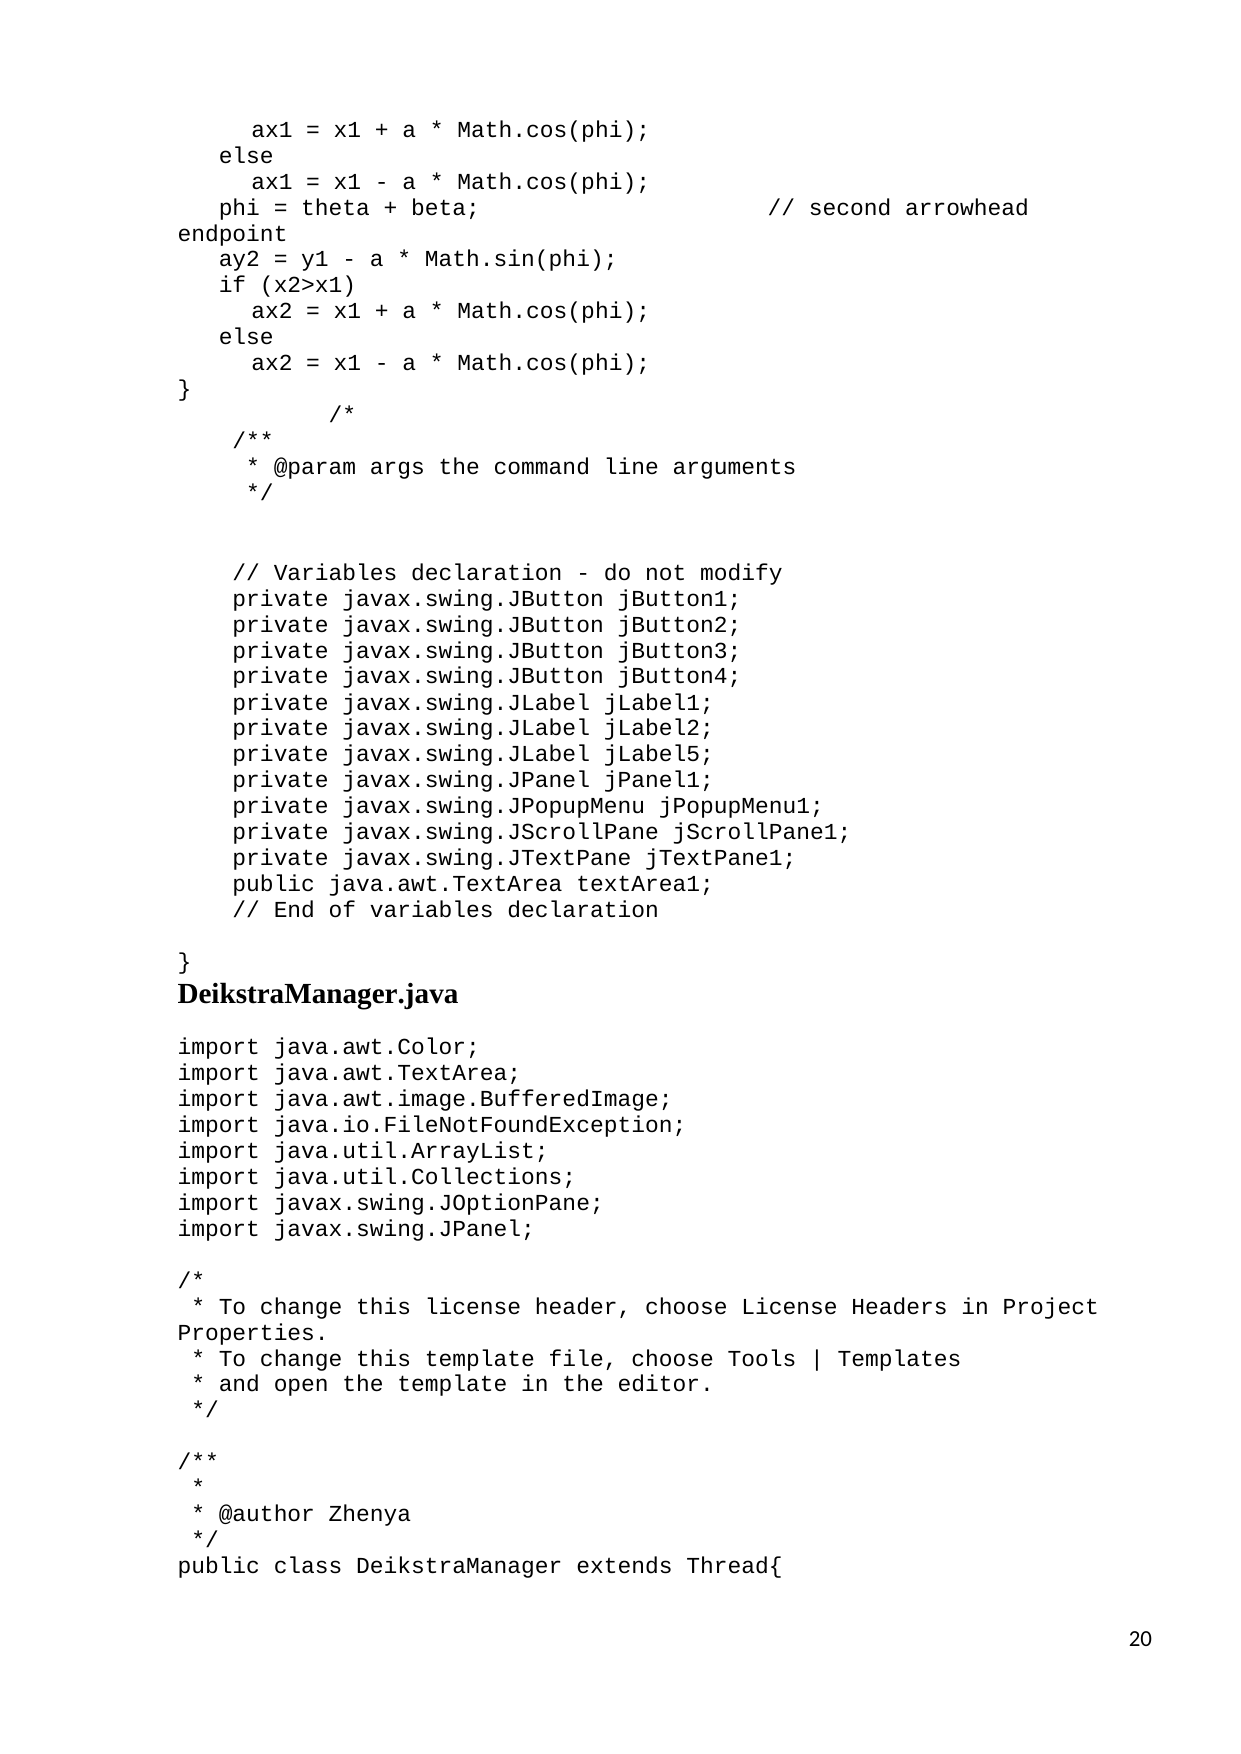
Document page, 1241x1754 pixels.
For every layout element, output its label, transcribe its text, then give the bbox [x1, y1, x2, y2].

text * @param args the command line arguments [177, 455, 1152, 481]
text * and open the template in the editor. [177, 1373, 1152, 1399]
text private javax.swing.JLabel jLabel2; [177, 717, 1152, 743]
text */ [177, 1399, 1152, 1425]
text private javax.swing.JTextPane jTextPane1; [177, 846, 1152, 872]
text ax1 = x1 + a * Math.cos(phi); [177, 118, 1152, 144]
text private javax.swing.JLabel jLabel1; [177, 691, 1152, 717]
text * To change this license header, choose License Headers in Project Properties. [177, 1295, 1152, 1347]
text private javax.swing.JButton jButton2; [177, 613, 1152, 639]
text else [177, 144, 1152, 170]
text /* [177, 403, 1152, 429]
text import java.awt.TextArea; [177, 1062, 1152, 1087]
text /** [177, 1451, 1152, 1477]
text /** [177, 429, 1152, 455]
text ax1 = x1 - a * Math.cos(phi); [177, 170, 1152, 196]
text public java.awt.TextArea textArea1; [177, 872, 1152, 898]
text // End of variables declaration [177, 898, 1152, 924]
text */ [177, 1528, 1152, 1554]
text * To change this template file, choose Tools | Templates [177, 1347, 1152, 1373]
text if (x2>x1) [177, 274, 1152, 300]
text * [177, 1477, 1152, 1502]
text */ [177, 481, 1152, 507]
text } [177, 950, 1152, 976]
text import java.util.ArrayList; [177, 1139, 1152, 1165]
text private javax.swing.JButton jButton4; [177, 665, 1152, 691]
text private javax.swing.JButton jButton1; [177, 587, 1152, 613]
text import java.io.FileNotFoundException; [177, 1113, 1152, 1139]
text ax2 = x1 + a * Math.cos(phi); [177, 300, 1152, 326]
text private javax.swing.JPopupMenu jPopupMenu1; [177, 794, 1152, 821]
text phi = theta + beta; // second arrowhead endpoint [177, 196, 1152, 248]
text private javax.swing.JPanel jPanel1; [177, 769, 1152, 794]
text // Variables declaration - do not modify [177, 561, 1152, 587]
text else [177, 326, 1152, 352]
text ax2 = x1 - a * Math.cos(phi); [177, 352, 1152, 377]
text private javax.swing.JButton jButton3; [177, 639, 1152, 665]
text * @author Zhenya [177, 1502, 1152, 1528]
text private javax.swing.JScrollPane jScrollPane1; [177, 821, 1152, 846]
text import java.util.Collections; [177, 1165, 1152, 1191]
text ay2 = y1 - a * Math.sin(phi); [177, 248, 1152, 274]
text DeikstraManager.java [177, 976, 1152, 1010]
text import javax.swing.JOptionPane; [177, 1191, 1152, 1217]
text import java.awt.Color; [177, 1036, 1152, 1062]
text private javax.swing.JLabel jLabel5; [177, 743, 1152, 769]
text public class DeikstraManager extends Thread{ [177, 1554, 1152, 1580]
text /* [177, 1269, 1152, 1295]
text } [177, 377, 1152, 403]
text import java.awt.image.BufferedImage; [177, 1087, 1152, 1113]
text import javax.swing.JPanel; [177, 1217, 1152, 1243]
